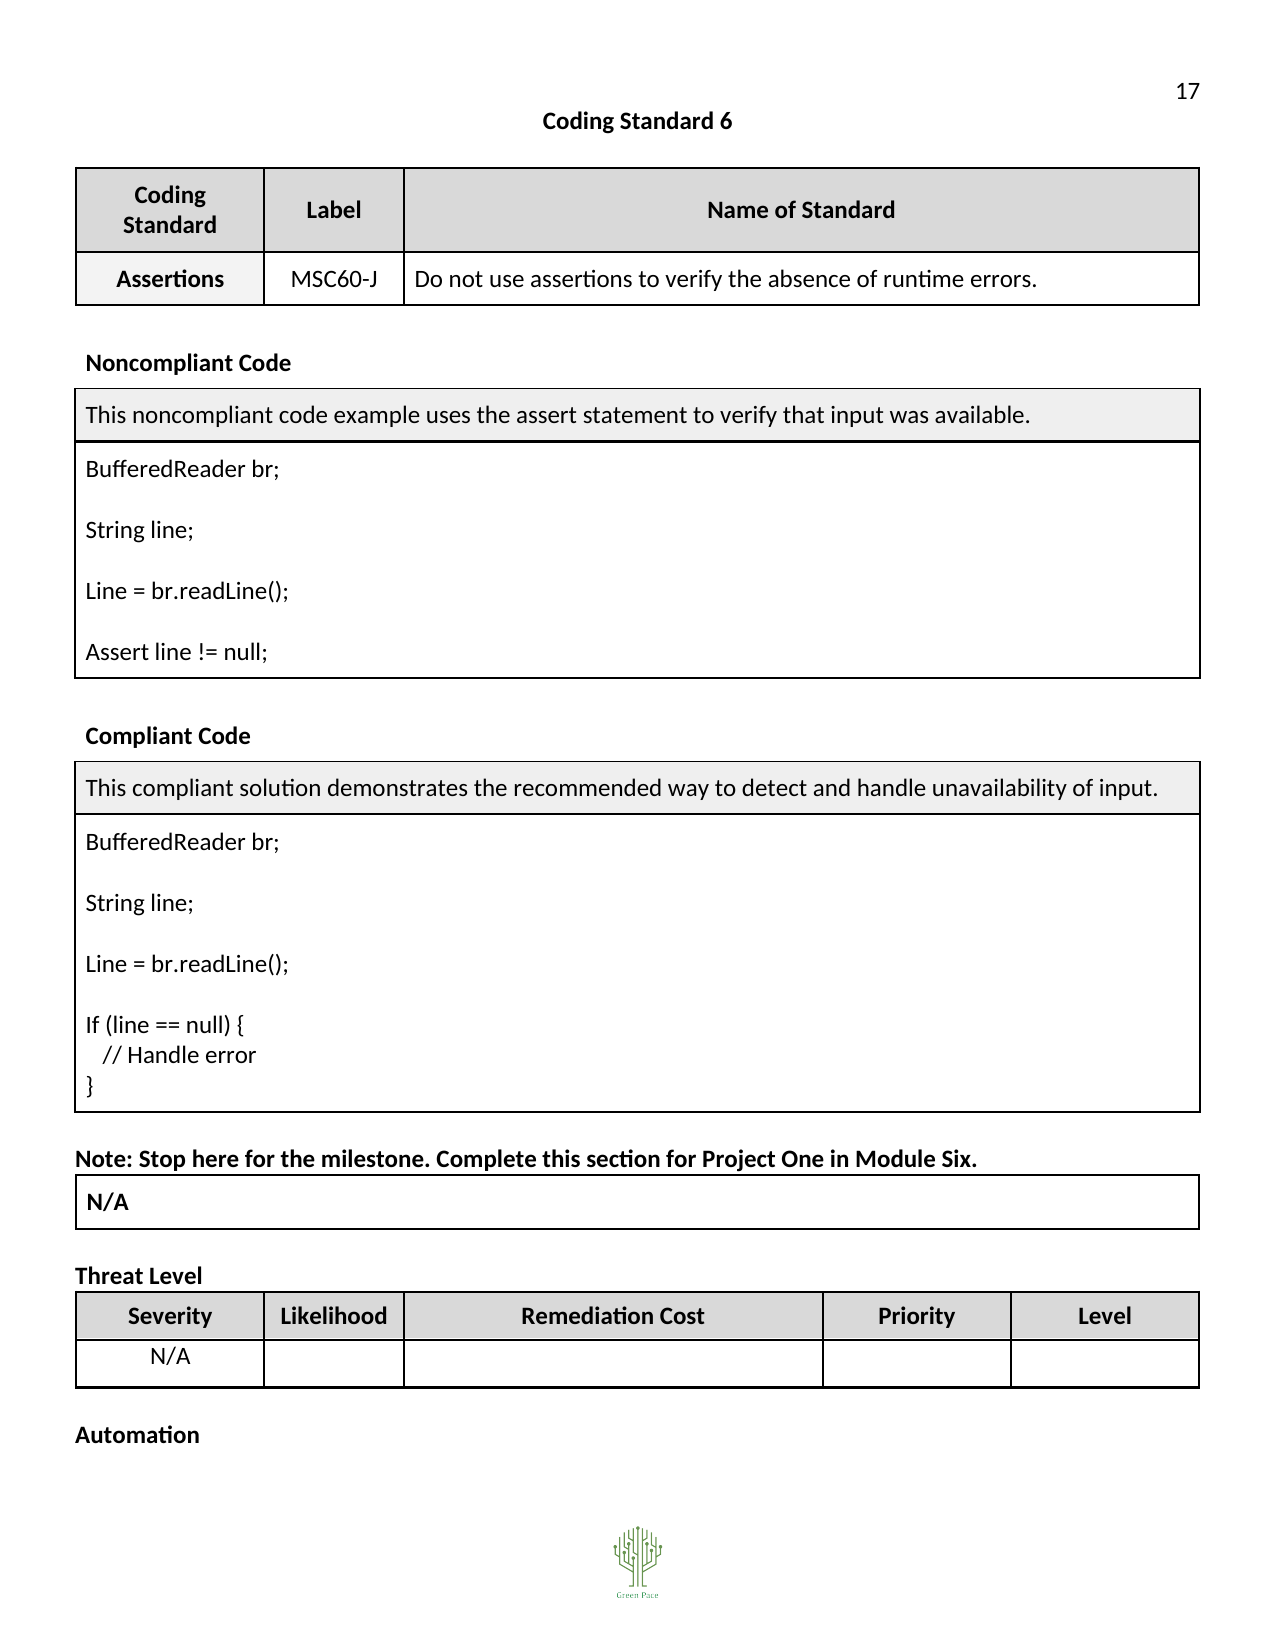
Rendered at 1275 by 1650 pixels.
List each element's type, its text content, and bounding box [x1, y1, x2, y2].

table_cell BufferedReader br; String line; Line = br.readLine(); If (line == null) { // Handle error } [76, 815, 1199, 1111]
table_cell Assertions [77, 253, 263, 304]
table_header N/A [77, 1176, 1198, 1227]
table_cell BufferedReader br; String line; Line = br.readLine(); Assert line != null; [76, 443, 1199, 677]
table_header Label [265, 169, 403, 251]
table_header Severity [77, 1293, 263, 1338]
table_cell [265, 1341, 403, 1386]
table_header Likelihood [265, 1293, 403, 1338]
table_header Compliant Code [75, 710, 1200, 761]
table_header Priority [824, 1293, 1010, 1338]
table_header Noncompliant Code [75, 337, 1200, 388]
table_cell This noncompliant code example uses the assert statement to verify that input was available. [76, 389, 1199, 440]
table_cell MSC60-J [265, 253, 403, 304]
table_cell N/A [77, 1341, 263, 1386]
table_cell This compliant solution demonstrates the recommended way to detect and handle unavailability of input. [76, 762, 1199, 813]
table_header Coding Standard [77, 169, 263, 251]
table_cell Do not use assertions to verify the absence of runtime errors. [405, 253, 1198, 304]
text Threat Level [75, 1260, 1200, 1291]
picture [605, 1521, 670, 1606]
table_cell [405, 1341, 822, 1386]
table_header Level [1012, 1293, 1198, 1338]
subtitle Coding Standard 6 [75, 106, 1200, 136]
table_cell [1012, 1341, 1198, 1386]
text Automation [75, 1419, 1200, 1449]
table_header Remediation Cost [405, 1293, 822, 1338]
table_cell [824, 1341, 1010, 1386]
table_header Name of Standard [405, 169, 1198, 251]
text Note: Stop here for the milestone. Complete this section for Project One in Module Six. [75, 1143, 1200, 1174]
